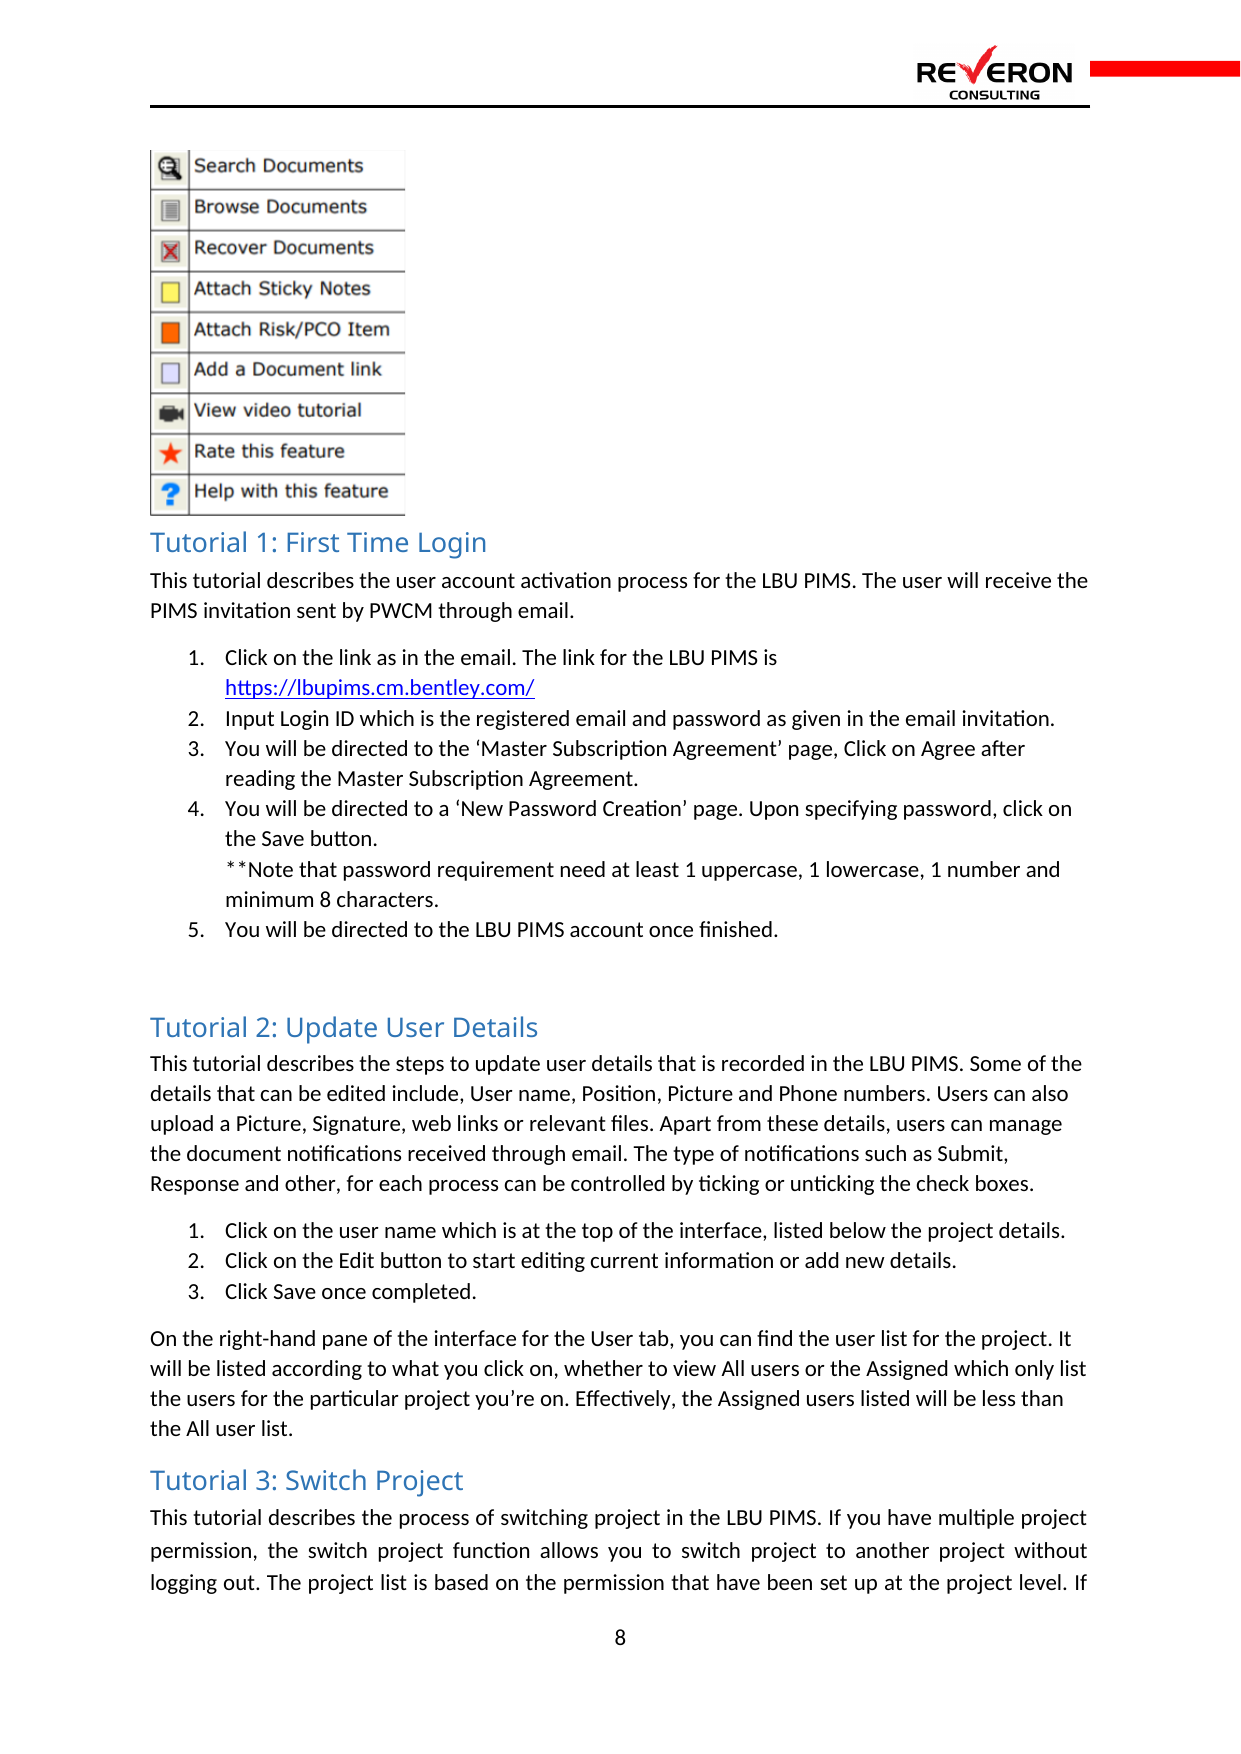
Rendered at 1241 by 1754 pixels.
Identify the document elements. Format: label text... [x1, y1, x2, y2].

list You will be directed to the ‘Master Subscription Agreement’ page, Click on Agree after reading the Master Subscription Agreement. [187, 734, 1090, 792]
text On the right-hand pane of the interface for the User tab, you can find the user list for the project. It will be listed according to what you click on, whether to view All users or the Assigned which only list the users for the particular project you’re on. Effectively, the Assigned users listed will be less than the All user list. [150, 1324, 1090, 1442]
list Click on the user name which is at the top of the interface, listed below the project details. [187, 1216, 1090, 1244]
list Input Login ID which is the registered email and password as given in the email invitation. [187, 704, 1090, 732]
list You will be directed to a ‘New Password Creation’ page. Upon specifying password, click on the Save button. [187, 794, 1090, 852]
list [150, 1503, 1090, 1596]
text This tutorial describes the steps to update user details that is recorded in the LBU PIMS. Some of the details that can be edited include, User name, Position, Picture and Phone numbers. Users can also upload a Picture, Signature, web links or relevant files. Apart from these details, users can manage the document notifications received through email. The type of notifications such as Submit, Response and other, for each process can be controlled by ticking or unticking the check boxes. [150, 1049, 1090, 1197]
subtitle Tutorial 1: First Time Login [150, 524, 1090, 561]
subtitle Tutorial 3: Switch Project [150, 1461, 1090, 1498]
list **Note that password requirement need at least 1 uppercase, 1 lowercase, 1 number and minimum 8 characters. [225, 855, 1090, 913]
list Click on the Edit button to start editing current information or add new details. [187, 1247, 1090, 1274]
list Click on the link as in the email. The link for the LBU PIMS is https://lbupims.cm.bentley.com/ [187, 643, 1090, 701]
subtitle Tutorial 2: Update User Details [150, 1009, 1090, 1046]
picture [150, 150, 406, 516]
picture [913, 43, 1075, 103]
list Click Save once completed. [187, 1277, 1090, 1305]
list You will be directed to the LBU PIMS account once finished. [187, 915, 1090, 943]
text This tutorial describes the user account activation process for the LBU PIMS. The user will receive the PIMS invitation sent by PWCM through email. [150, 566, 1090, 624]
